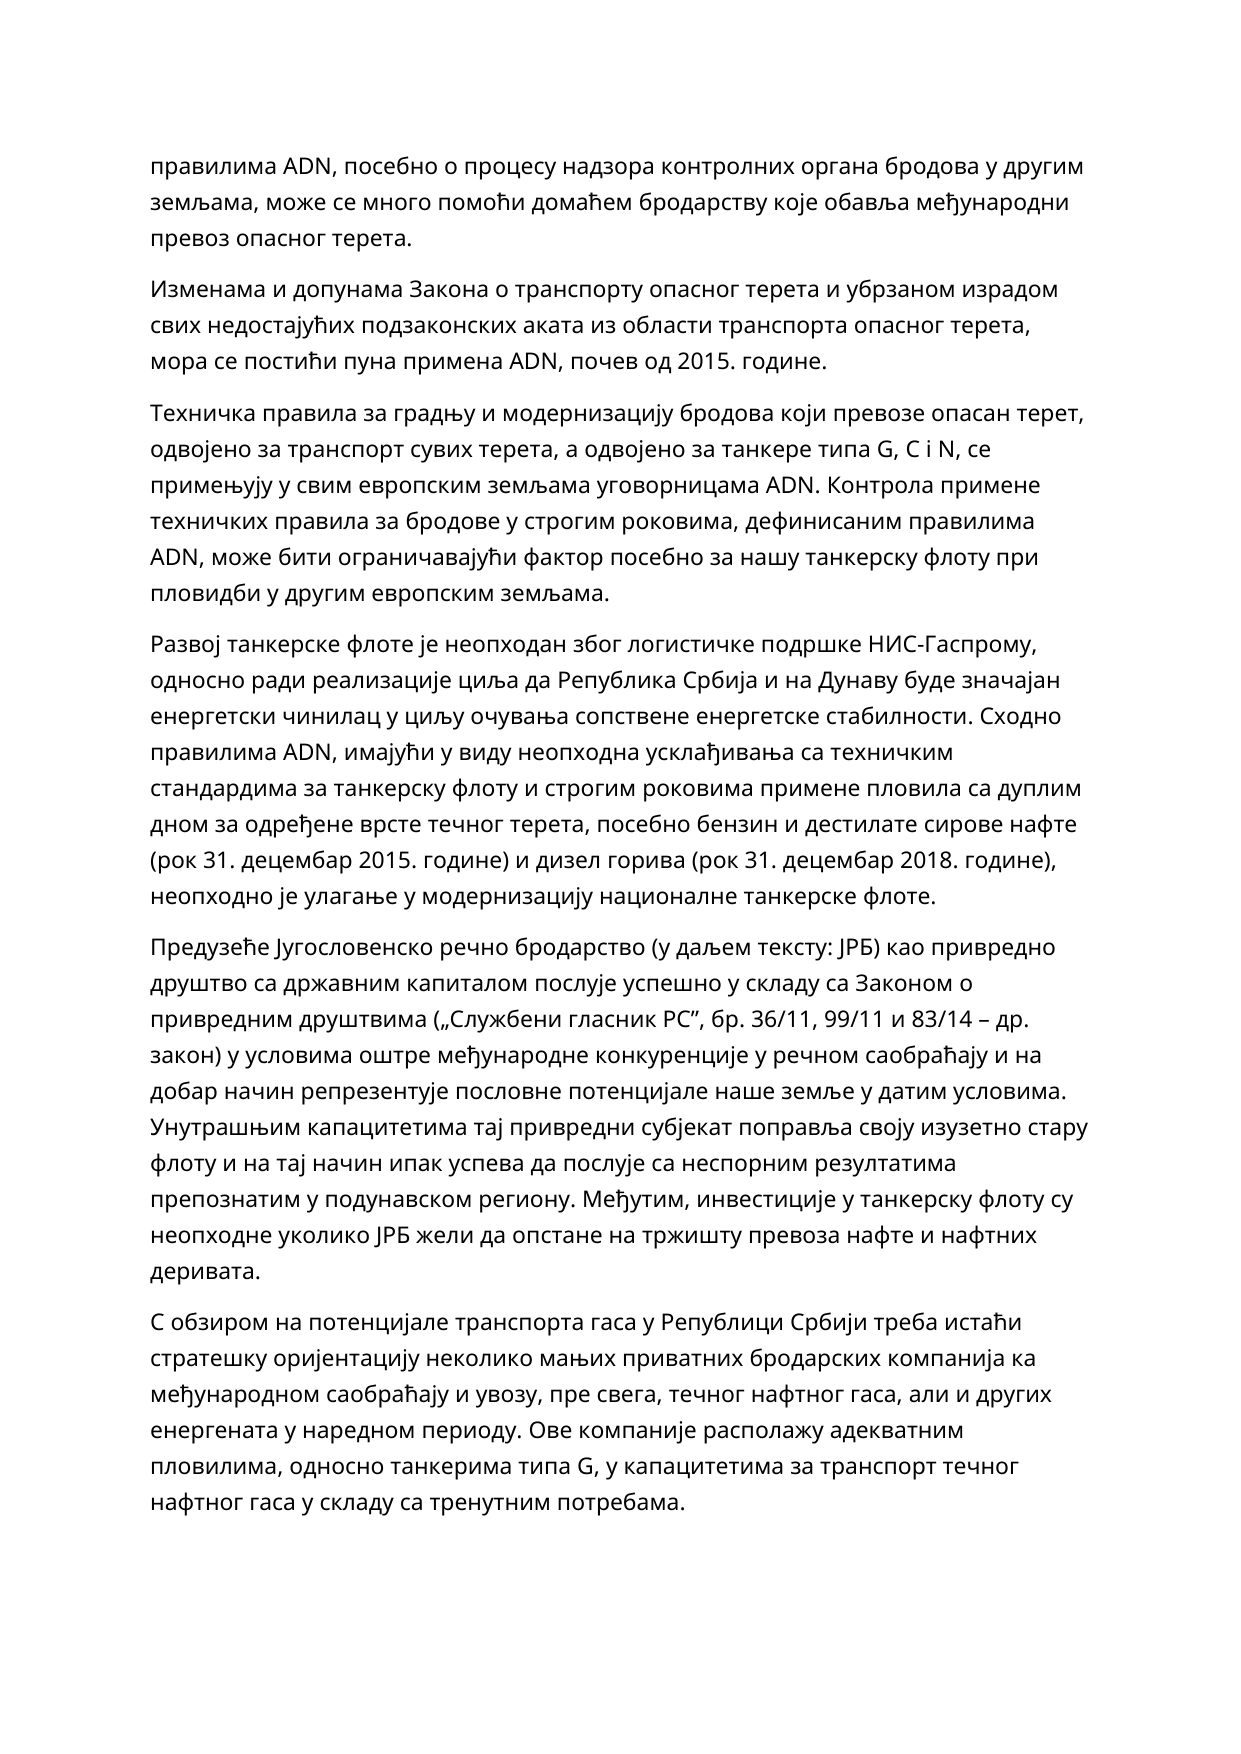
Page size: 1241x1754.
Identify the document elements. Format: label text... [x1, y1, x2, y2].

text Развој танкерске флоте је неопходан због логистичке подршке НИС-Гаспрому, односно ради реализације циља да Република Србија и на Дунаву буде значајан енергетски чинилац у циљу очувања сопствене енергетске стабилности. Сходно правилима АDN, имајући у виду неопходна усклађивања са техничким стандардима за танкерску флоту и строгим роковима примене пловила са дуплим дном за одређене врсте течног терета, посебно бензин и дестилате сирове нафте (рок 31. децембар 2015. године) и дизел горива (рок 31. децембар 2018. године), неопходно је улагање у модернизацију националне танкерске флоте. [150, 628, 1090, 911]
text Техничка правила за градњу и модернизацију бродова који превозе опасан терет, одвојено за транспорт сувих терета, а одвојено за танкере типа G, C i N, се примењују у свим европским земљама уговорницама АDN. Контрола применe техничких правила за бродове у строгим роковима, дефинисаним правилима АDN, може бити ограничавајући фактор посебно за нашу танкерску флоту при пловидби у другим европским земљама. [150, 397, 1090, 608]
text С обзиром на потенцијале транспорта гаса у Републици Србији треба истаћи стратешку оријентацију неколико мањих приватних бродарских компанија ка међународном саобраћају и увозу, пре свега, течног нафтног гаса, али и других енергената у наредном периоду. Ове компаније располажу адекватним пловилима, односно танкерима типа G, у капацитетима за транспорт течног нафтног гаса у складу са тренутним потребама. [150, 1306, 1090, 1517]
text Изменама и допунама Закона о транспорту опасног терета и убрзаном израдом свих недостајућих подзаконских аката из области транспорта опасног терета, мора се постићи пуна примена АDN, почев од 2015. године. [150, 273, 1090, 377]
text Предузеће Југословенско речно бродарство (у даљем тексту: ЈРБ) као привредно друштво са државним капиталом послује успешно у складу са Законом о привредним друштвима („Службени гласник РС”, бр. 36/11, 99/11 и 83/14 – др. закон) у условима оштре међународне конкуренције у речном саобраћају и на добар начин репрезентује пословне потенцијале наше земље у датим условима. Унутрашњим капацитетима тај привредни субјекат поправља своју изузетно стару флоту и на тај начин ипак успева да послује са неспорним резултатима препознатим у подунавском региону. Међутим, инвестиције у танкерску флоту су неопходне уколико ЈРБ жели да опстане на тржишту превоза нафте и нафтних деривата. [150, 931, 1090, 1286]
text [150, 150, 1090, 253]
